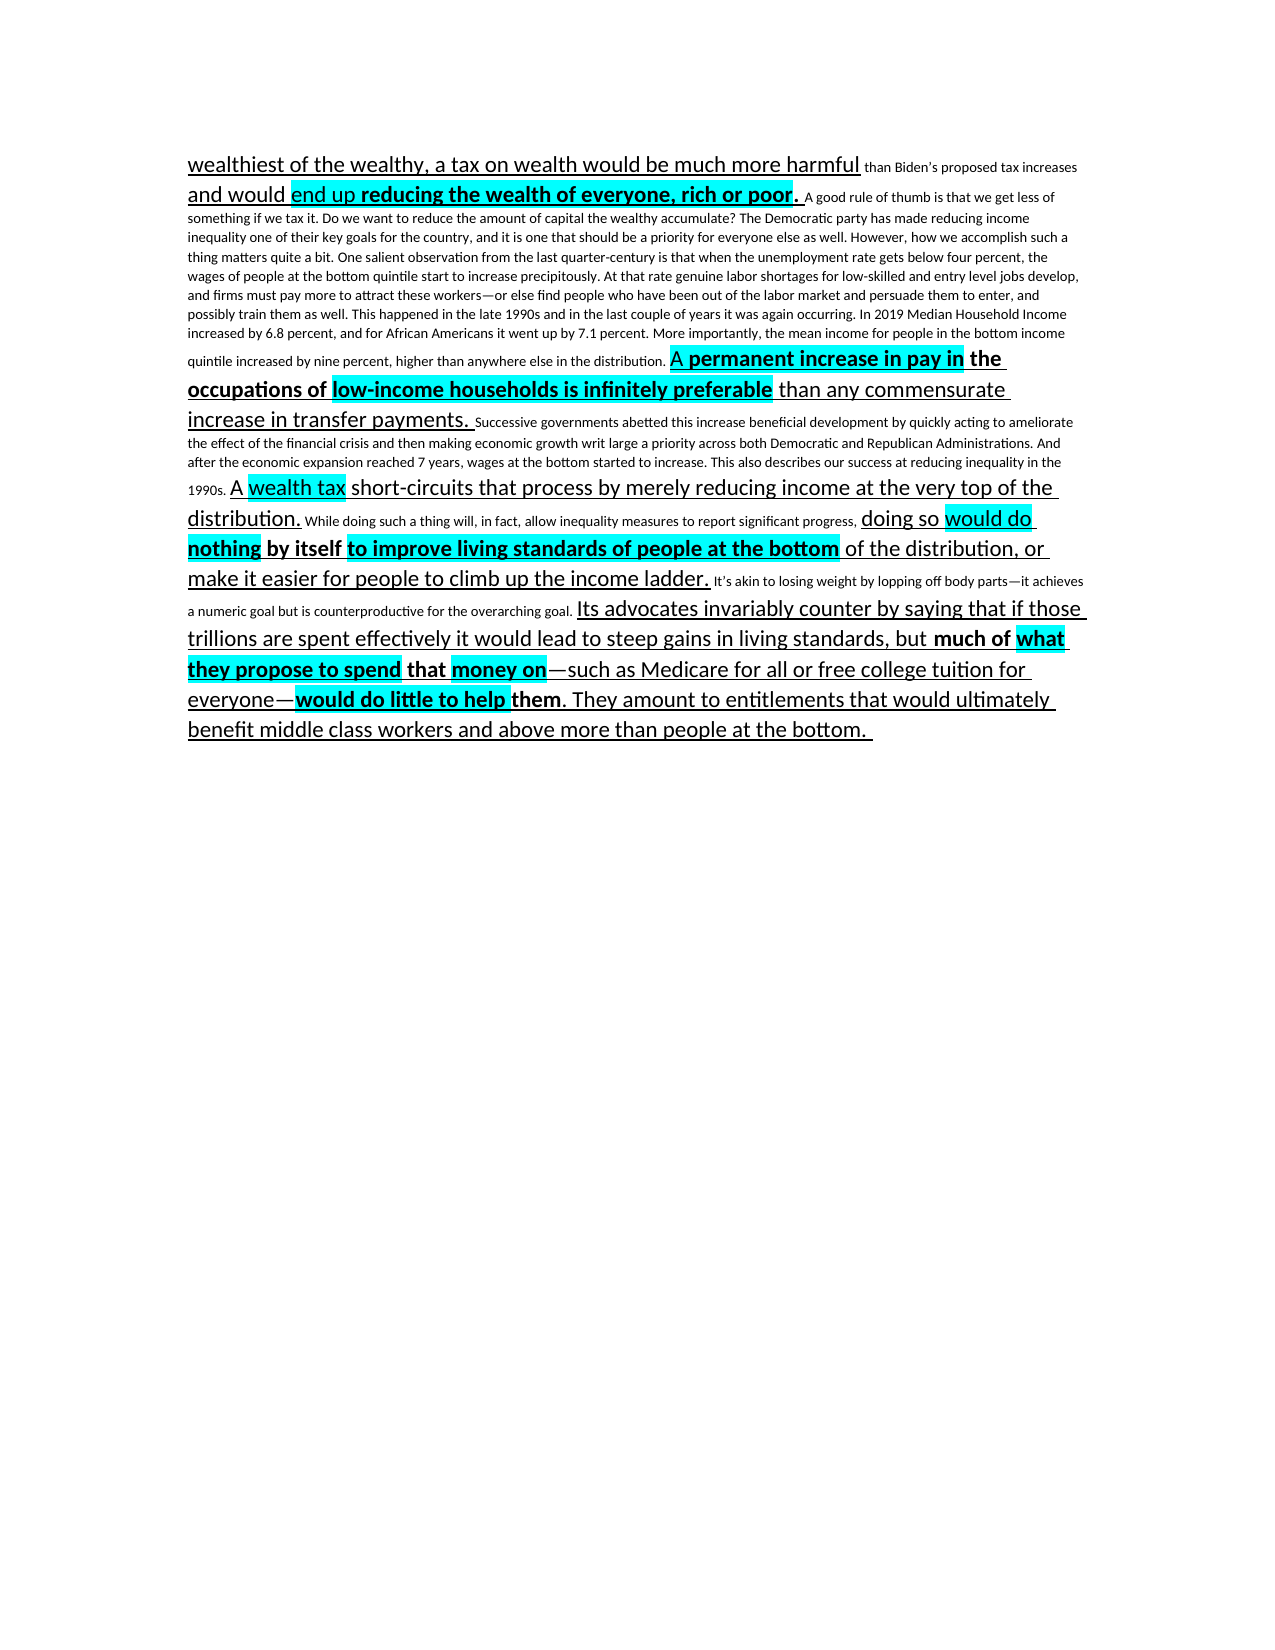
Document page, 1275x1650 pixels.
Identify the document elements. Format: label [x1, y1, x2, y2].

text [187, 150, 1087, 743]
